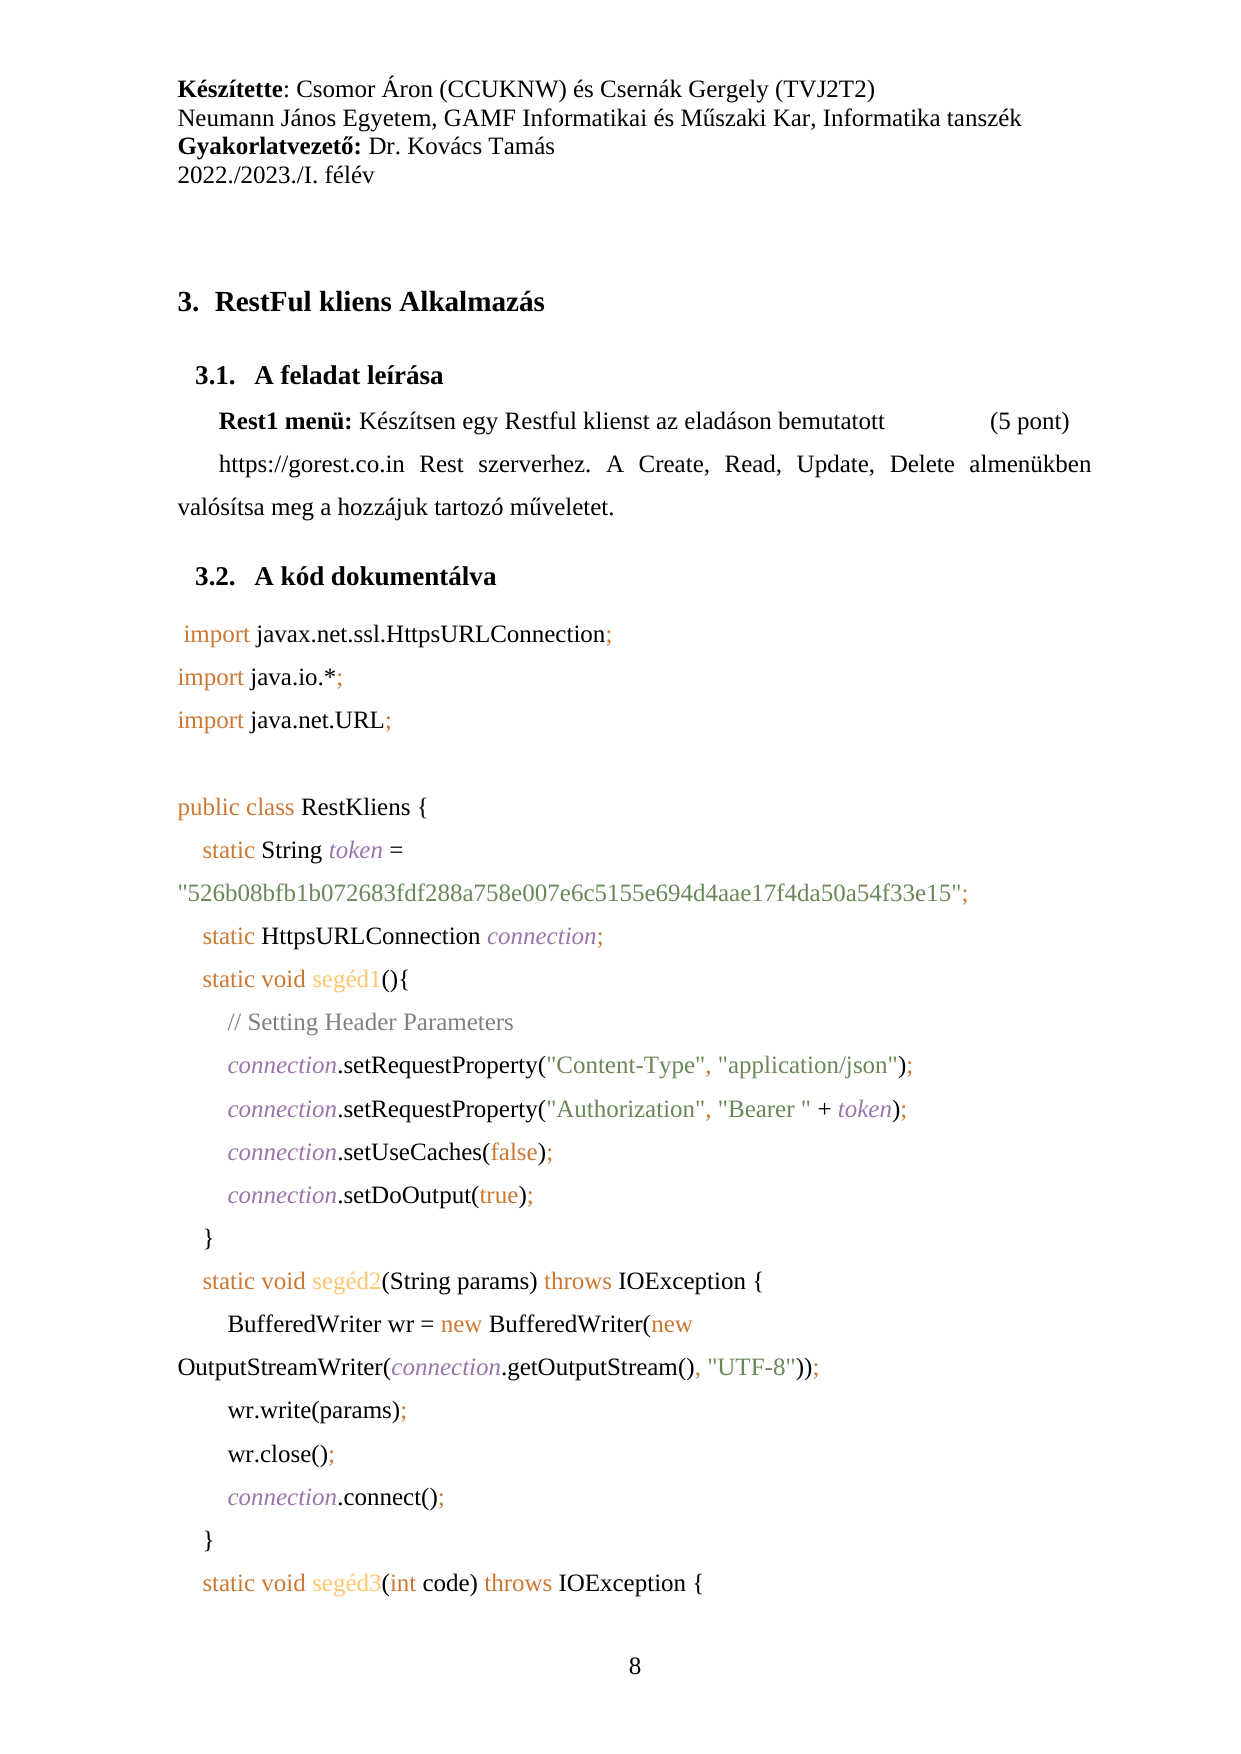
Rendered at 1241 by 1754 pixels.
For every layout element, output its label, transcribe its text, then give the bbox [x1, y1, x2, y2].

text A feladat leírása [195, 359, 1092, 390]
text Rest1 menü: Készítsen egy Restful klienst az eladáson bemutatott (5 pont) [177, 406, 1092, 434]
text https://gorest.co.in Rest szerverhez. A Create, Read, Update, Delete almenükben valósítsa meg a hozzájuk tartozó műveletet. [177, 449, 1092, 521]
text A kód dokumentálva [195, 560, 1092, 591]
text RestFul kliens Alkalmazás [177, 284, 1092, 317]
